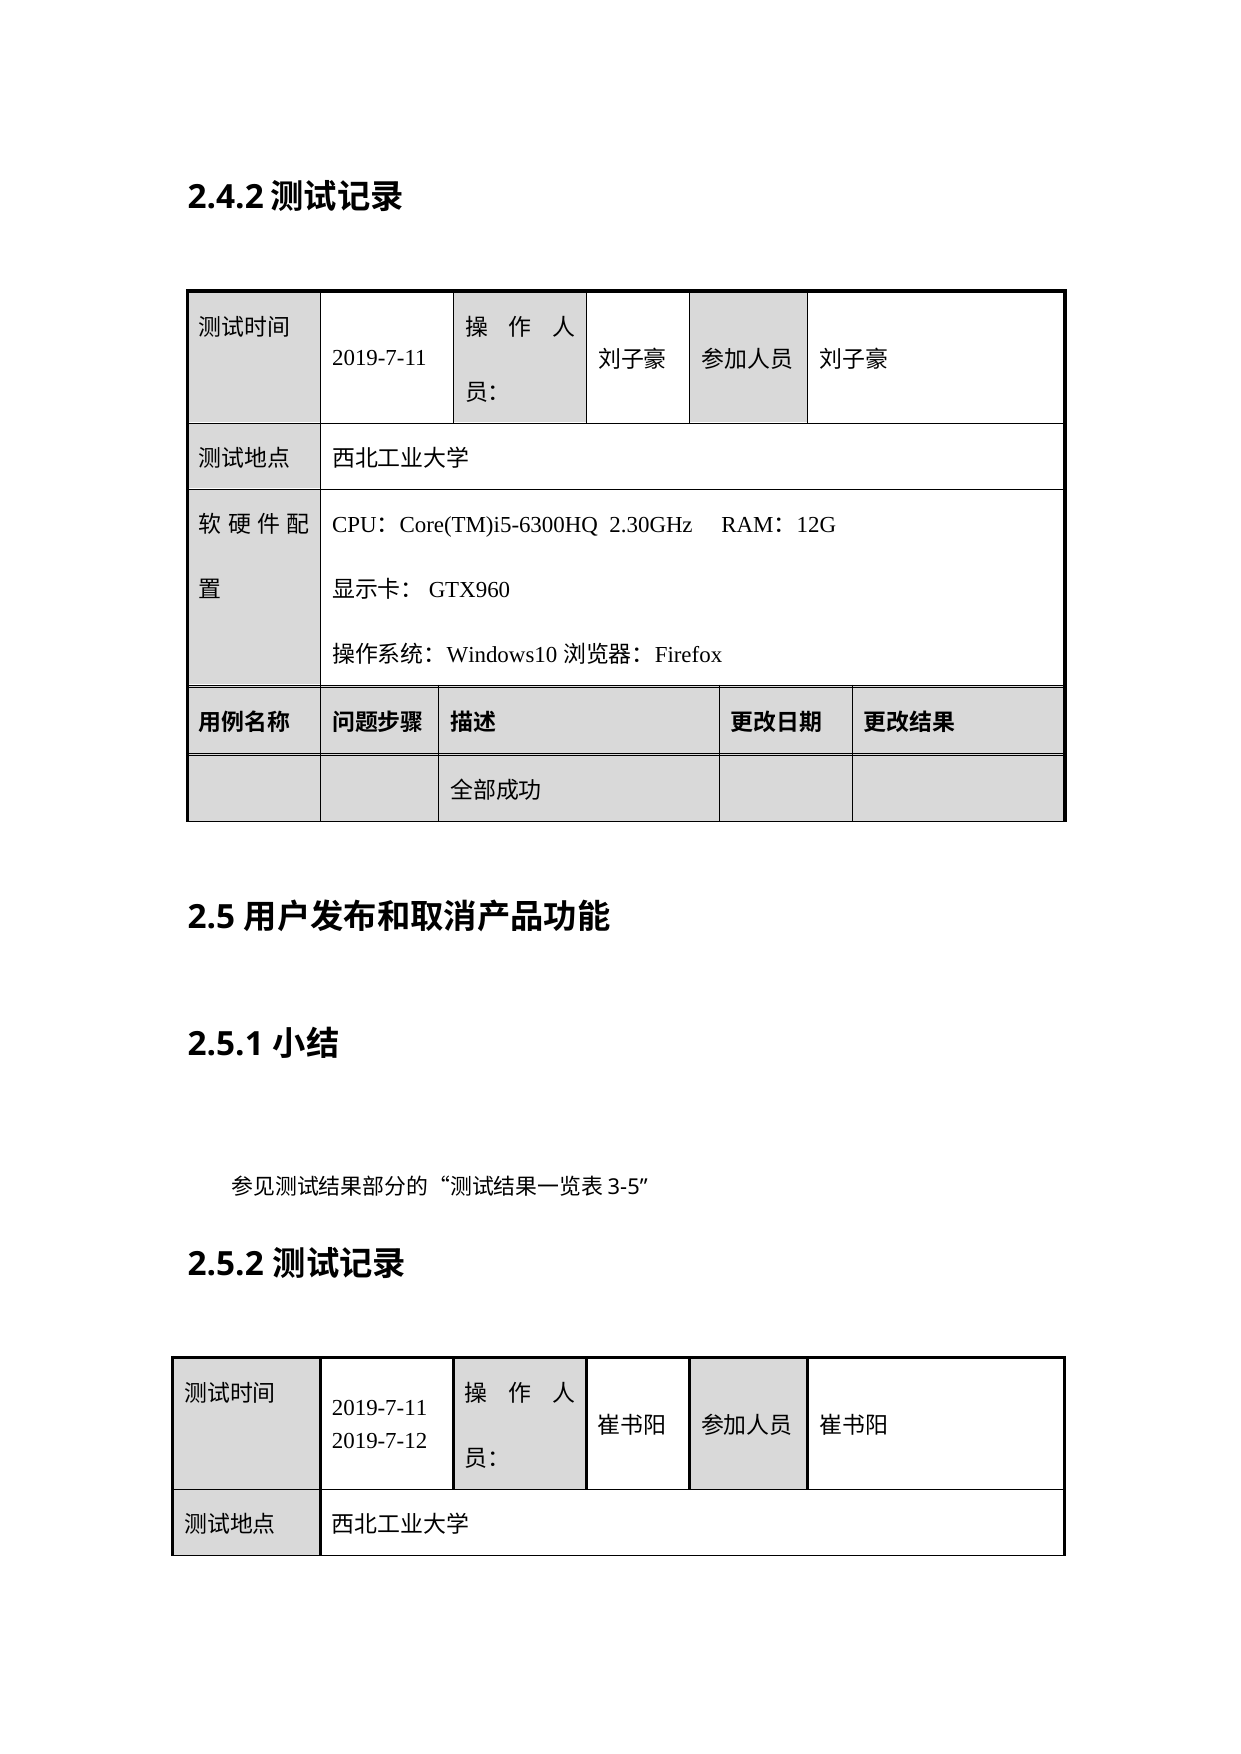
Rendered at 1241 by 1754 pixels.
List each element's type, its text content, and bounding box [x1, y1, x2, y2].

table_header 2019-7-11 [321, 293, 453, 422]
table_cell 用例名称 [189, 688, 320, 753]
table_header 刘子豪 [808, 293, 1063, 422]
table_header 刘子豪 [587, 293, 689, 422]
table_cell [189, 756, 320, 821]
subtitle 2.5.2 测试记录 [187, 1228, 1053, 1293]
table_cell 问题步骤 [321, 688, 438, 753]
table_cell [720, 756, 852, 821]
table_header 操作人员： [455, 1359, 585, 1489]
subtitle 2.5.1 小结 [187, 1009, 1053, 1074]
table_cell 西北工业大学 [321, 424, 1063, 488]
table_header 测试时间 [174, 1359, 319, 1489]
table_cell 全部成功 [439, 756, 719, 821]
table_cell 软硬件配置 [189, 490, 320, 684]
table_cell 更改日期 [720, 688, 852, 753]
table_header 参加人员 [691, 1359, 806, 1489]
table_cell 更改结果 [853, 688, 1063, 753]
table_header 参加人员 [690, 293, 807, 422]
table_cell 测试地点 [174, 1490, 319, 1555]
table_header 测试时间 [189, 293, 320, 422]
table_cell 描述 [439, 688, 719, 753]
subtitle 2.5 用户发布和取消产品功能 [187, 881, 1053, 946]
table_cell CPU：Core(TM)i5-6300HQ 2.30GHz RAM：12G 显示卡： GTX960 操作系统：Windows10 浏览器：Firefox [321, 490, 1063, 684]
table_cell 测试地点 [189, 424, 320, 488]
table_cell [853, 756, 1063, 821]
table_header 崔书阳 [809, 1359, 1063, 1489]
table_cell 西北工业大学 [322, 1490, 1063, 1555]
subtitle 2.4.2测试记录 [187, 162, 1053, 227]
table_header 2019-7-11 2019-7-12 [322, 1359, 452, 1489]
table_header 崔书阳 [588, 1359, 688, 1489]
text 参见测试结果部分的“测试结果一览表3-5” [187, 1169, 1053, 1201]
table_cell [321, 756, 438, 821]
table_header 操作人员： [454, 293, 586, 422]
